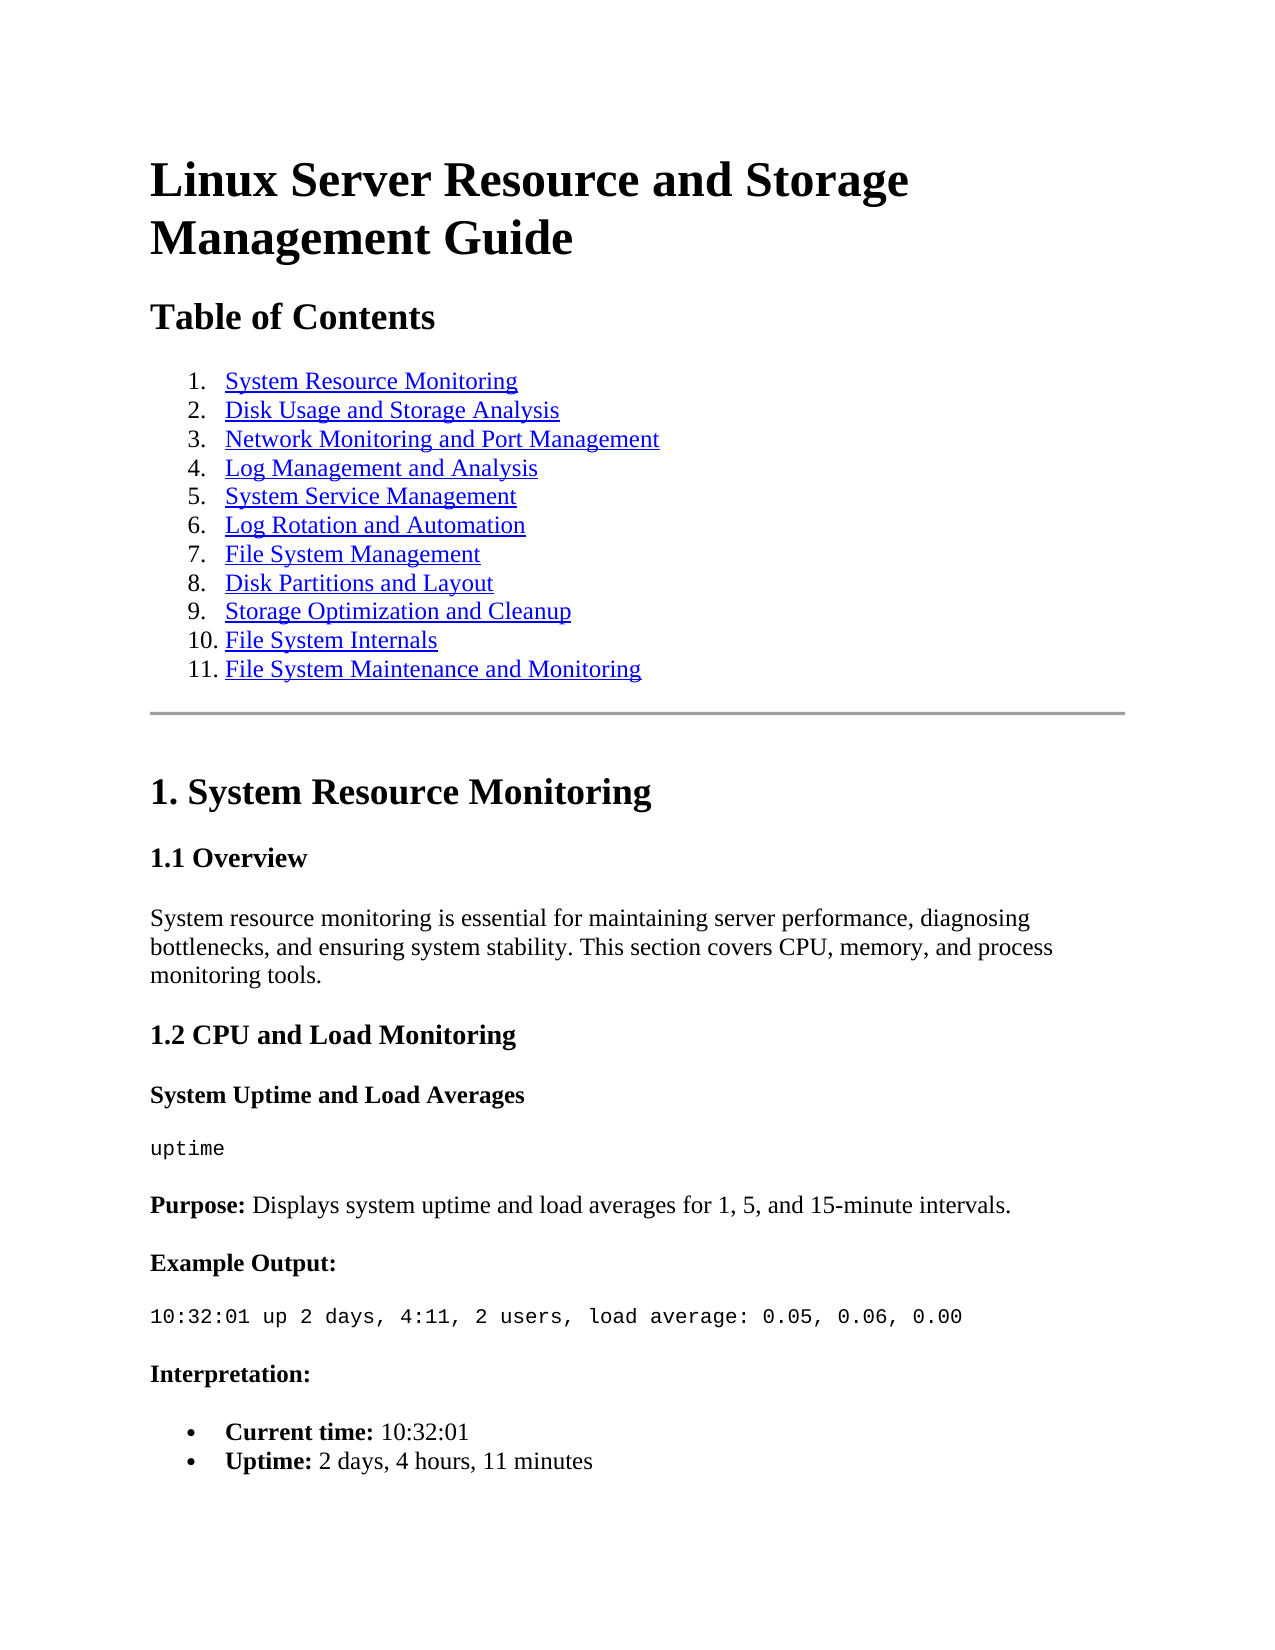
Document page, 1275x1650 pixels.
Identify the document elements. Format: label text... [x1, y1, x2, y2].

list Network Monitoring and Port Management [187, 424, 1125, 453]
list Current time: 10:32:01 [187, 1417, 1125, 1446]
text Interpretation: [150, 1359, 1125, 1388]
list File System Management [187, 539, 1125, 568]
list Disk Usage and Storage Analysis [187, 395, 1125, 424]
list Disk Partitions and Layout [187, 568, 1125, 596]
text Purpose: Displays system uptime and load averages for 1, 5, and 15-minute intervals. [150, 1191, 1125, 1219]
list Log Management and Analysis [187, 453, 1125, 481]
text Example Output: [150, 1248, 1125, 1277]
text 10:32:01 up 2 days, 4:11, 2 users, load average: 0.05, 0.06, 0.00 [150, 1306, 1125, 1330]
text 1. System Resource Monitoring [150, 769, 1125, 812]
list Storage Optimization and Cleanup [187, 596, 1125, 625]
text uptime [150, 1138, 1125, 1161]
text 1.1 Overview [150, 841, 1125, 874]
list System Resource Monitoring [187, 366, 1125, 395]
list File System Internals [187, 625, 1125, 654]
list System Service Management [187, 481, 1125, 510]
text Linux Server Resource and Storage Management Guide [150, 150, 1125, 265]
list Log Rotation and Automation [187, 510, 1125, 539]
list Uptime: 2 days, 4 hours, 11 minutes [187, 1446, 1125, 1475]
text 1.2 CPU and Load Monitoring [150, 1018, 1125, 1051]
text System Uptime and Load Averages [150, 1080, 1125, 1109]
text Table of Contents [150, 294, 1125, 337]
text System resource monitoring is essential for maintaining server performance, diagnosing bottlenecks, and ensuring system stability. This section covers CPU, memory, and process monitoring tools. [150, 903, 1125, 989]
list File System Maintenance and Monitoring [187, 654, 1125, 683]
